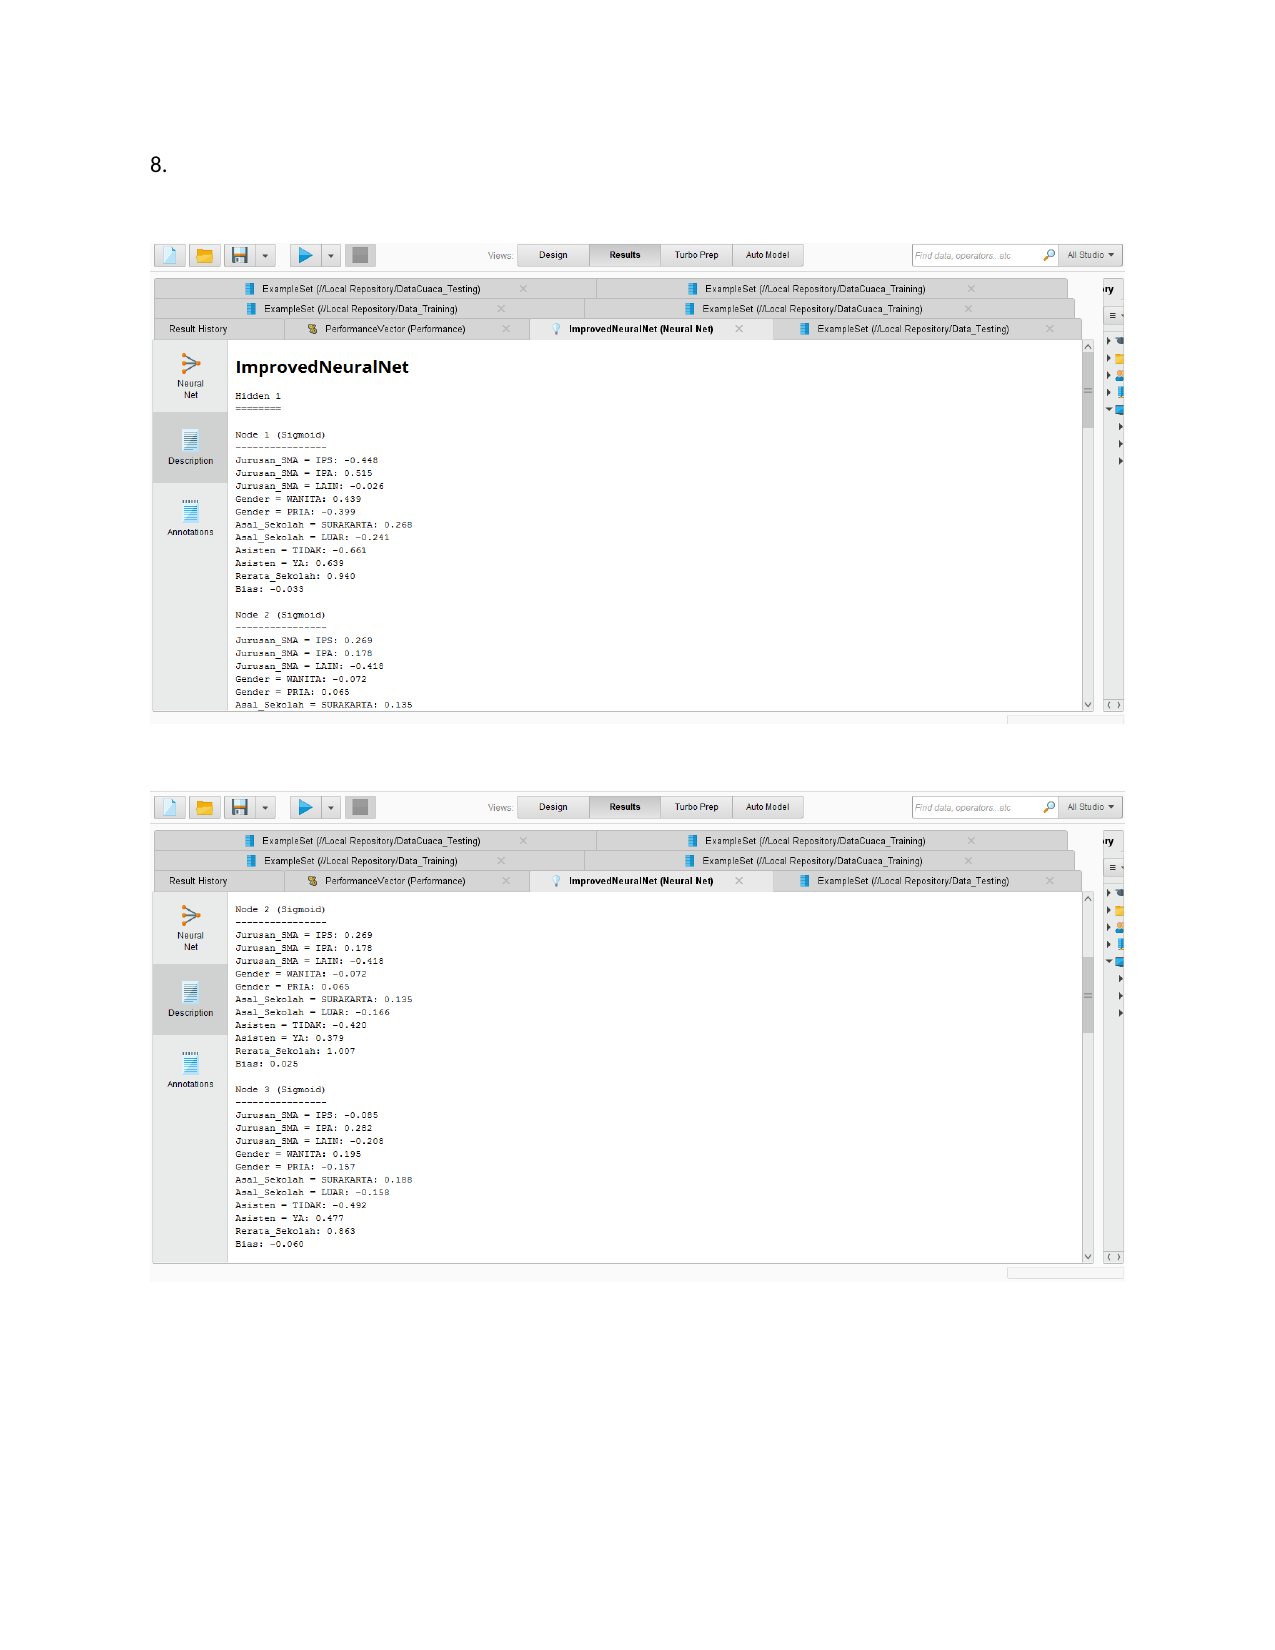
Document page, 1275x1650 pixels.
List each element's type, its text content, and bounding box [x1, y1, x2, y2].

picture [150, 243, 1125, 724]
text 8. [150, 150, 1125, 178]
picture [150, 789, 1125, 1282]
